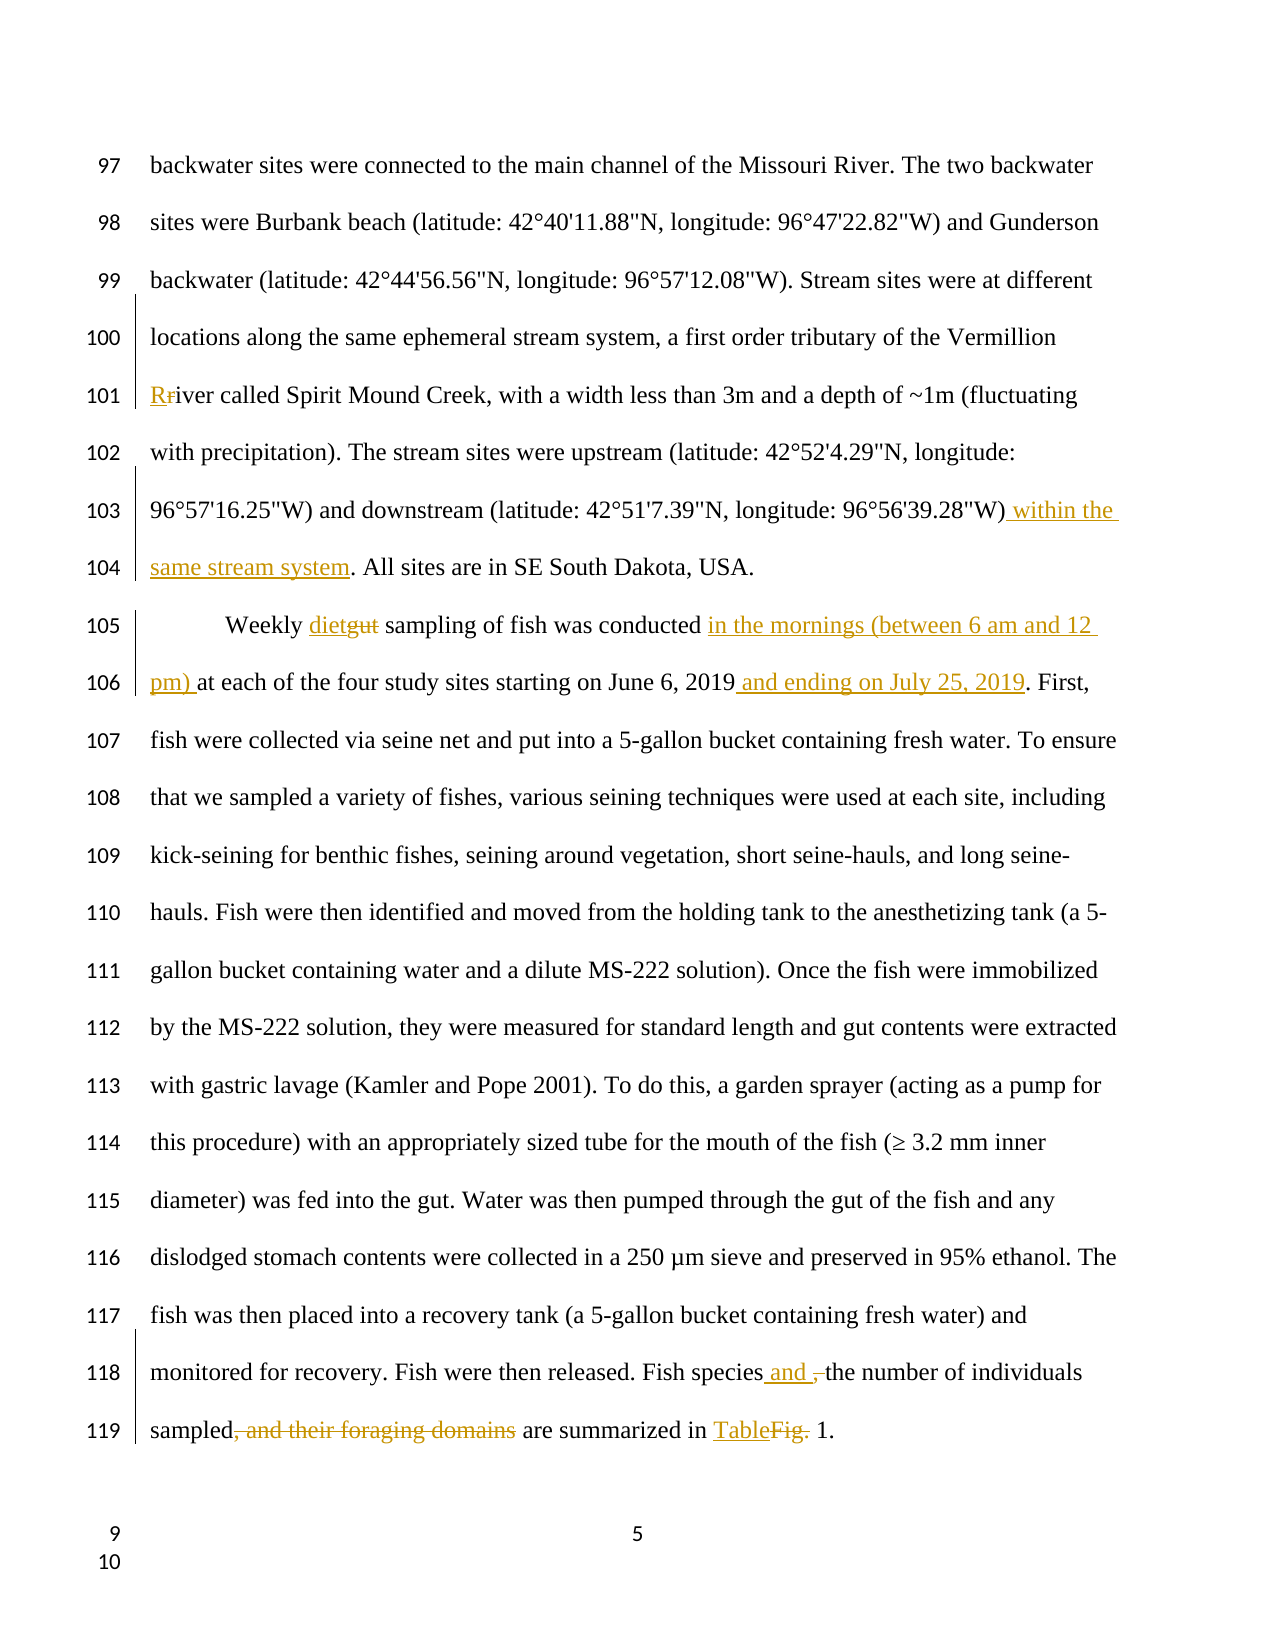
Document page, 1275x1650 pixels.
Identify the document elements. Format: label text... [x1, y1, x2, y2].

text Weekly sampling of fish was conducted at each of the four study sites starting on June 6, 2019. First, fish were collected via seine net and put into a 5-gallon bucket containing fresh water. To ensure that we sampled a variety of fishes, various seining techniques were used at each site, including kick-seining for benthic fishes, seining around vegetation, short seine-hauls, and long seine-hauls. Fish were then identified and moved from the holding tank to the anesthetizing tank (a 5-gallon bucket containing water and a dilute MS-222 solution). Once the fish were immobilized by the MS-222 solution, they were measured for standard length and gut contents were extracted with gastric lavage (Kamler and Pope 2001). To do this, a garden sprayer (acting as a pump for this procedure) with an appropriately sized tube for the mouth of the fish (≥ 3.2 mm inner diameter) was fed into the gut. Water was then pumped through the gut of the fish and any dislodged stomach contents were collected in a 250 µm sieve and preserved in 95% ethanol. The fish was then placed into a recovery tank (a 5-gallon bucket containing fresh water) and monitored for recovery. Fish were then released. Fish speciesthe number of individuals sampled are summarized in 1. [150, 610, 1125, 1444]
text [150, 150, 1125, 581]
